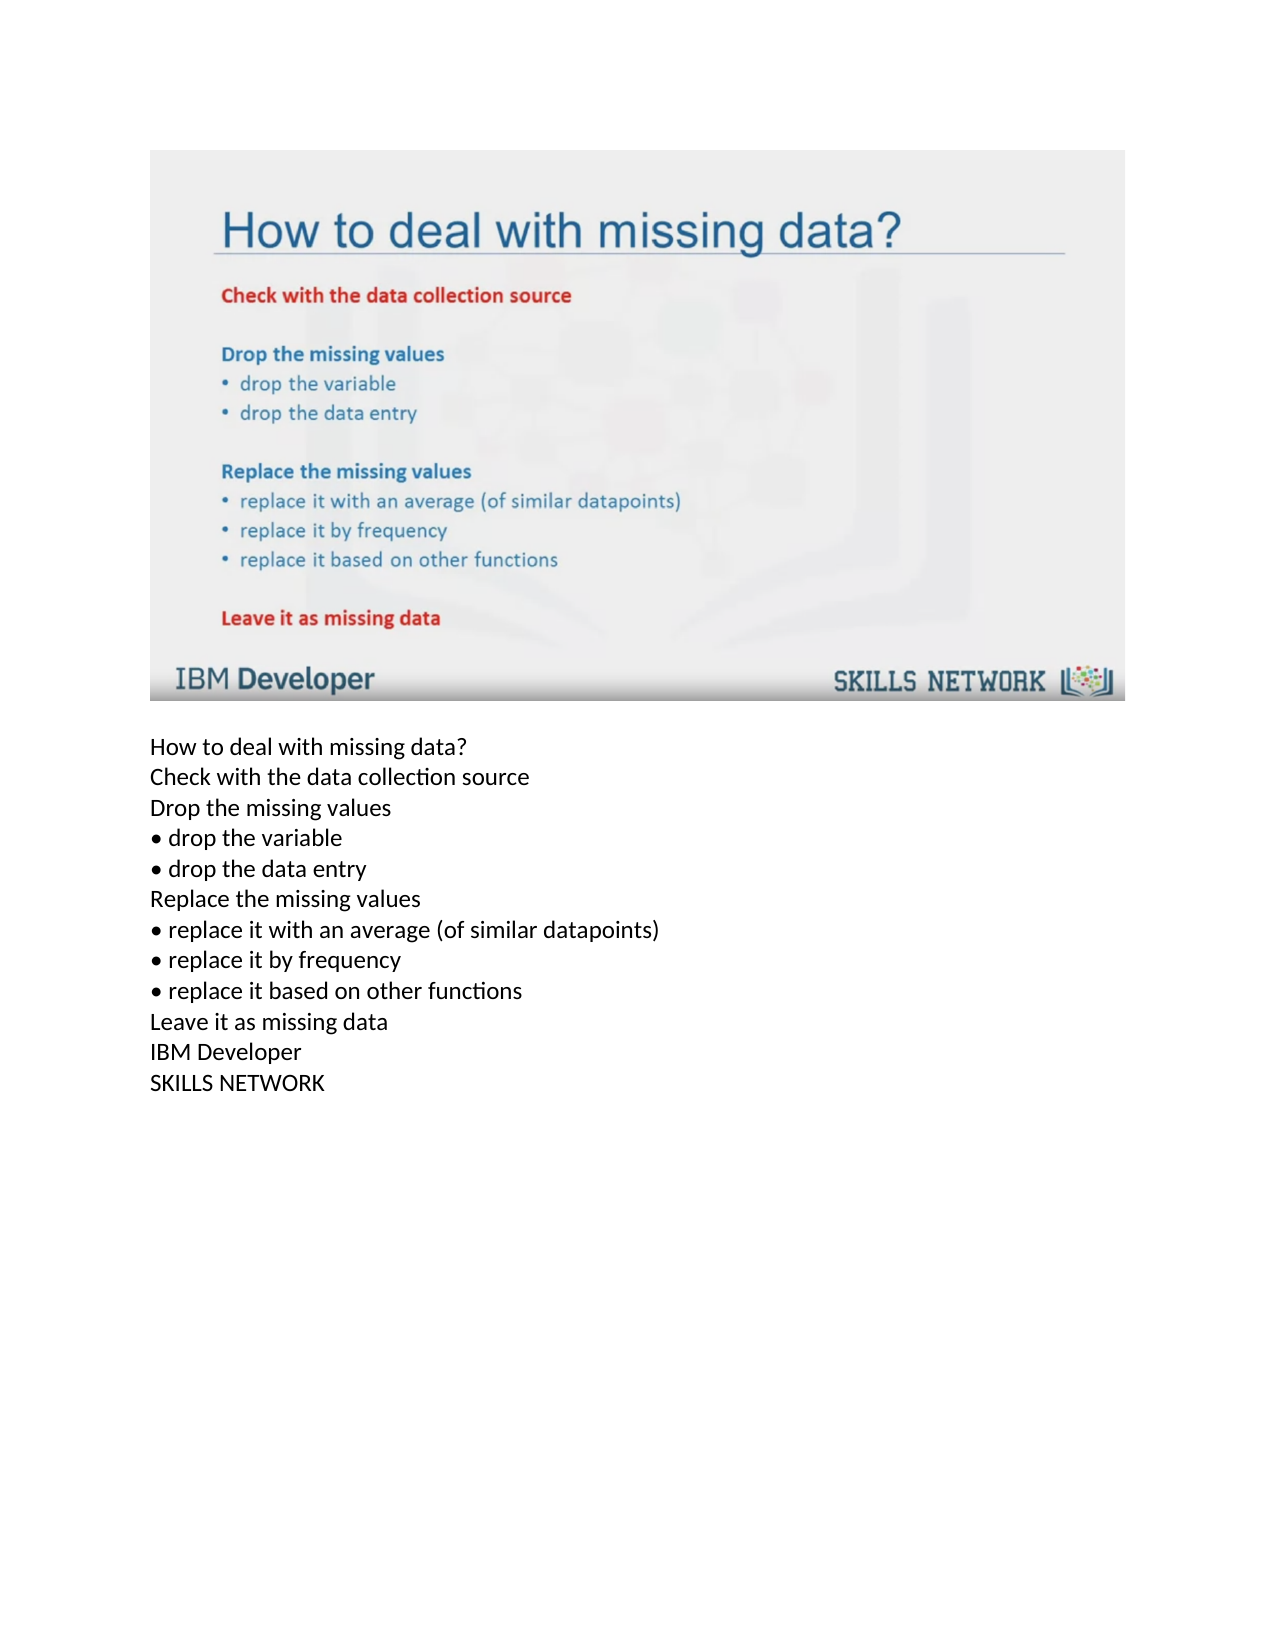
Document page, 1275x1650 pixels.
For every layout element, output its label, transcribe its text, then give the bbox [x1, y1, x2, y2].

picture [150, 150, 1125, 701]
text How to deal with missing data? [150, 731, 1125, 762]
text Check with the data collection source [150, 762, 1125, 792]
text • replace it by frequency [150, 945, 1125, 975]
text Replace the missing values [150, 884, 1125, 914]
text Drop the missing values [150, 792, 1125, 823]
text SKILLS NETWORK [150, 1067, 1125, 1097]
text • drop the data entry [150, 853, 1125, 884]
text IBM Developer [150, 1036, 1125, 1067]
text • replace it with an average (of similar datapoints) [150, 914, 1125, 945]
text • drop the variable [150, 823, 1125, 853]
text • replace it based on other functions [150, 975, 1125, 1006]
text Leave it as missing data [150, 1006, 1125, 1036]
